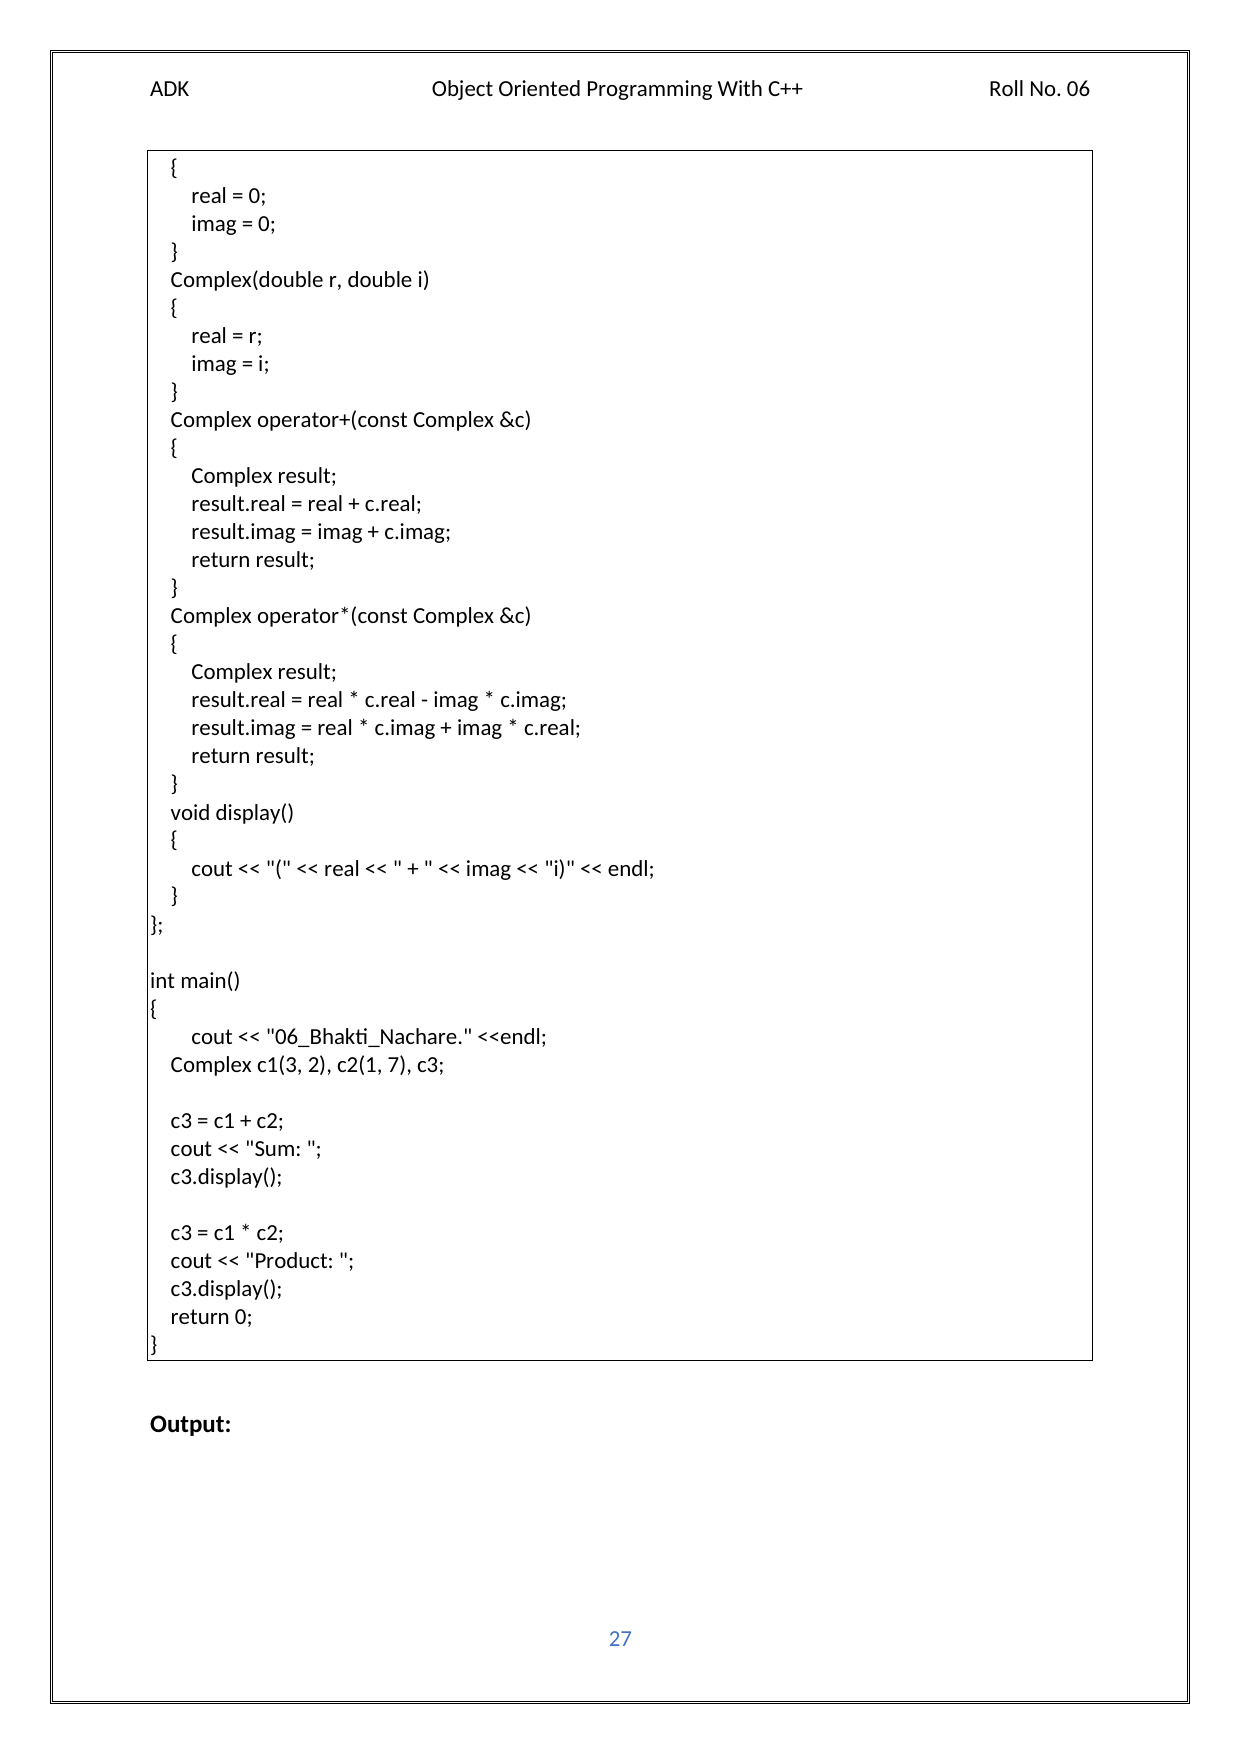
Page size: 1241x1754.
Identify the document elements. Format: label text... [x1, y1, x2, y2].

text } [148, 1327, 1092, 1360]
text result.imag = imag + c.imag; [150, 517, 1090, 545]
text return result; [150, 742, 1090, 769]
text return result; [150, 545, 1090, 573]
text c3 = c1 * c2; [150, 1218, 1090, 1246]
text Complex(double r, double i) [150, 265, 1090, 293]
text } [150, 882, 1090, 910]
text int main() [150, 966, 1090, 994]
text return 0; [150, 1302, 1090, 1327]
text cout << "06_Bhakti_Nachare." <<endl; [150, 1022, 1090, 1050]
text } [150, 769, 1090, 798]
text Complex operator+(const Complex &c) [150, 405, 1090, 433]
text result.real = real * c.real - imag * c.imag; [150, 686, 1090, 713]
text result.real = real + c.real; [150, 489, 1090, 517]
text Complex result; [150, 461, 1090, 489]
text { [150, 433, 1090, 461]
text } [150, 377, 1090, 405]
text result.imag = real * c.imag + imag * c.real; [150, 713, 1090, 742]
text cout << "(" << real << " + " << imag << "i)" << endl; [150, 854, 1090, 882]
text Complex result; [150, 657, 1090, 686]
text void display() [150, 798, 1090, 826]
text { [150, 994, 1090, 1022]
text real = r; [150, 321, 1090, 349]
text imag = 0; [150, 209, 1090, 237]
text Output: [150, 1408, 1090, 1438]
text Complex c1(3, 2), c2(1, 7), c3; [150, 1050, 1090, 1078]
text { [150, 629, 1090, 657]
text Complex operator*(const Complex &c) [150, 601, 1090, 629]
text } [150, 237, 1090, 265]
text cout << "Sum: "; [150, 1134, 1090, 1162]
text cout << "Product: "; [150, 1246, 1090, 1274]
text imag = i; [150, 349, 1090, 377]
text c3.display(); [150, 1274, 1090, 1302]
text { [150, 293, 1090, 321]
text c3.display(); [150, 1162, 1090, 1190]
text { [148, 151, 1092, 181]
text } [150, 573, 1090, 601]
text real = 0; [150, 181, 1090, 209]
text }; [150, 910, 1090, 938]
text c3 = c1 + c2; [150, 1106, 1090, 1134]
text { [150, 826, 1090, 854]
